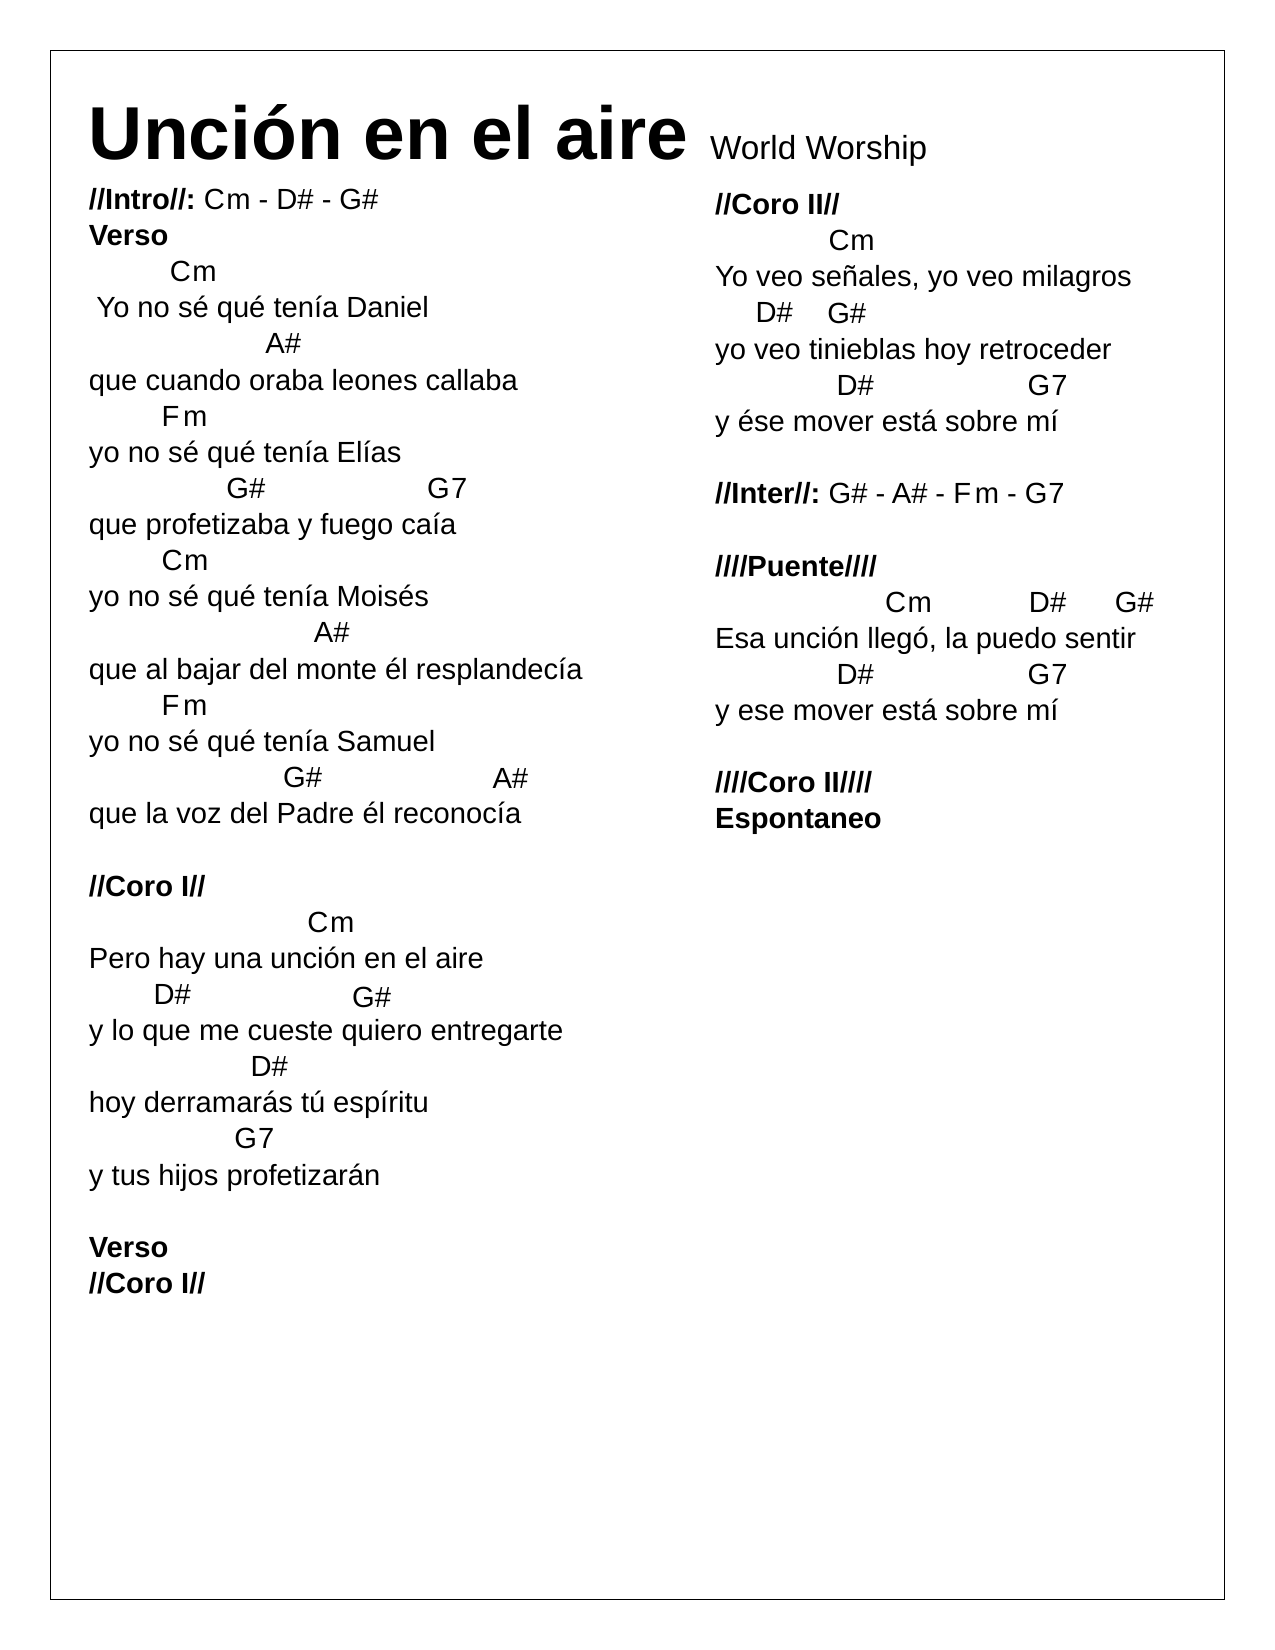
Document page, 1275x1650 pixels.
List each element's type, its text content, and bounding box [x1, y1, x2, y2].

text F m [89, 399, 601, 432]
text que la voz del Padre él reconocía [89, 796, 601, 830]
text //Coro I// [89, 1266, 601, 1300]
text //Coro I// [89, 868, 601, 902]
text Unción en el aire World Worship [89, 89, 1186, 175]
text yo no sé qué tenía Elías [89, 435, 601, 468]
text F m [89, 688, 601, 721]
text Verso [89, 218, 601, 251]
text G# [89, 760, 601, 794]
text que profetizaba y fuego caía [89, 507, 601, 541]
text A# [89, 326, 601, 360]
text Yo no sé qué tenía Daniel [89, 290, 601, 324]
text C m [89, 543, 601, 577]
text que cuando oraba leones callaba [89, 362, 601, 396]
text C m [89, 254, 601, 288]
text D# [89, 1049, 601, 1083]
text Pero hay una unción en el aire [89, 941, 601, 974]
text yo no sé qué tenía Moisés [89, 579, 601, 613]
text que al bajar del monte él resplandecía [89, 652, 601, 685]
text C m [89, 905, 601, 938]
text G 7 [89, 1122, 601, 1155]
text A# [89, 616, 601, 649]
text hoy derramarás tú espíritu [89, 1085, 601, 1119]
text D# [89, 977, 601, 1011]
text yo no sé qué tenía Samuel [89, 724, 601, 757]
text y tus hijos profetizarán [89, 1158, 601, 1191]
text y lo que me cueste quiero entregarte [89, 1013, 601, 1047]
text G# G 7 [89, 471, 601, 504]
text //Intro//: C m - D# - G# [89, 182, 601, 215]
text Verso [89, 1230, 601, 1263]
